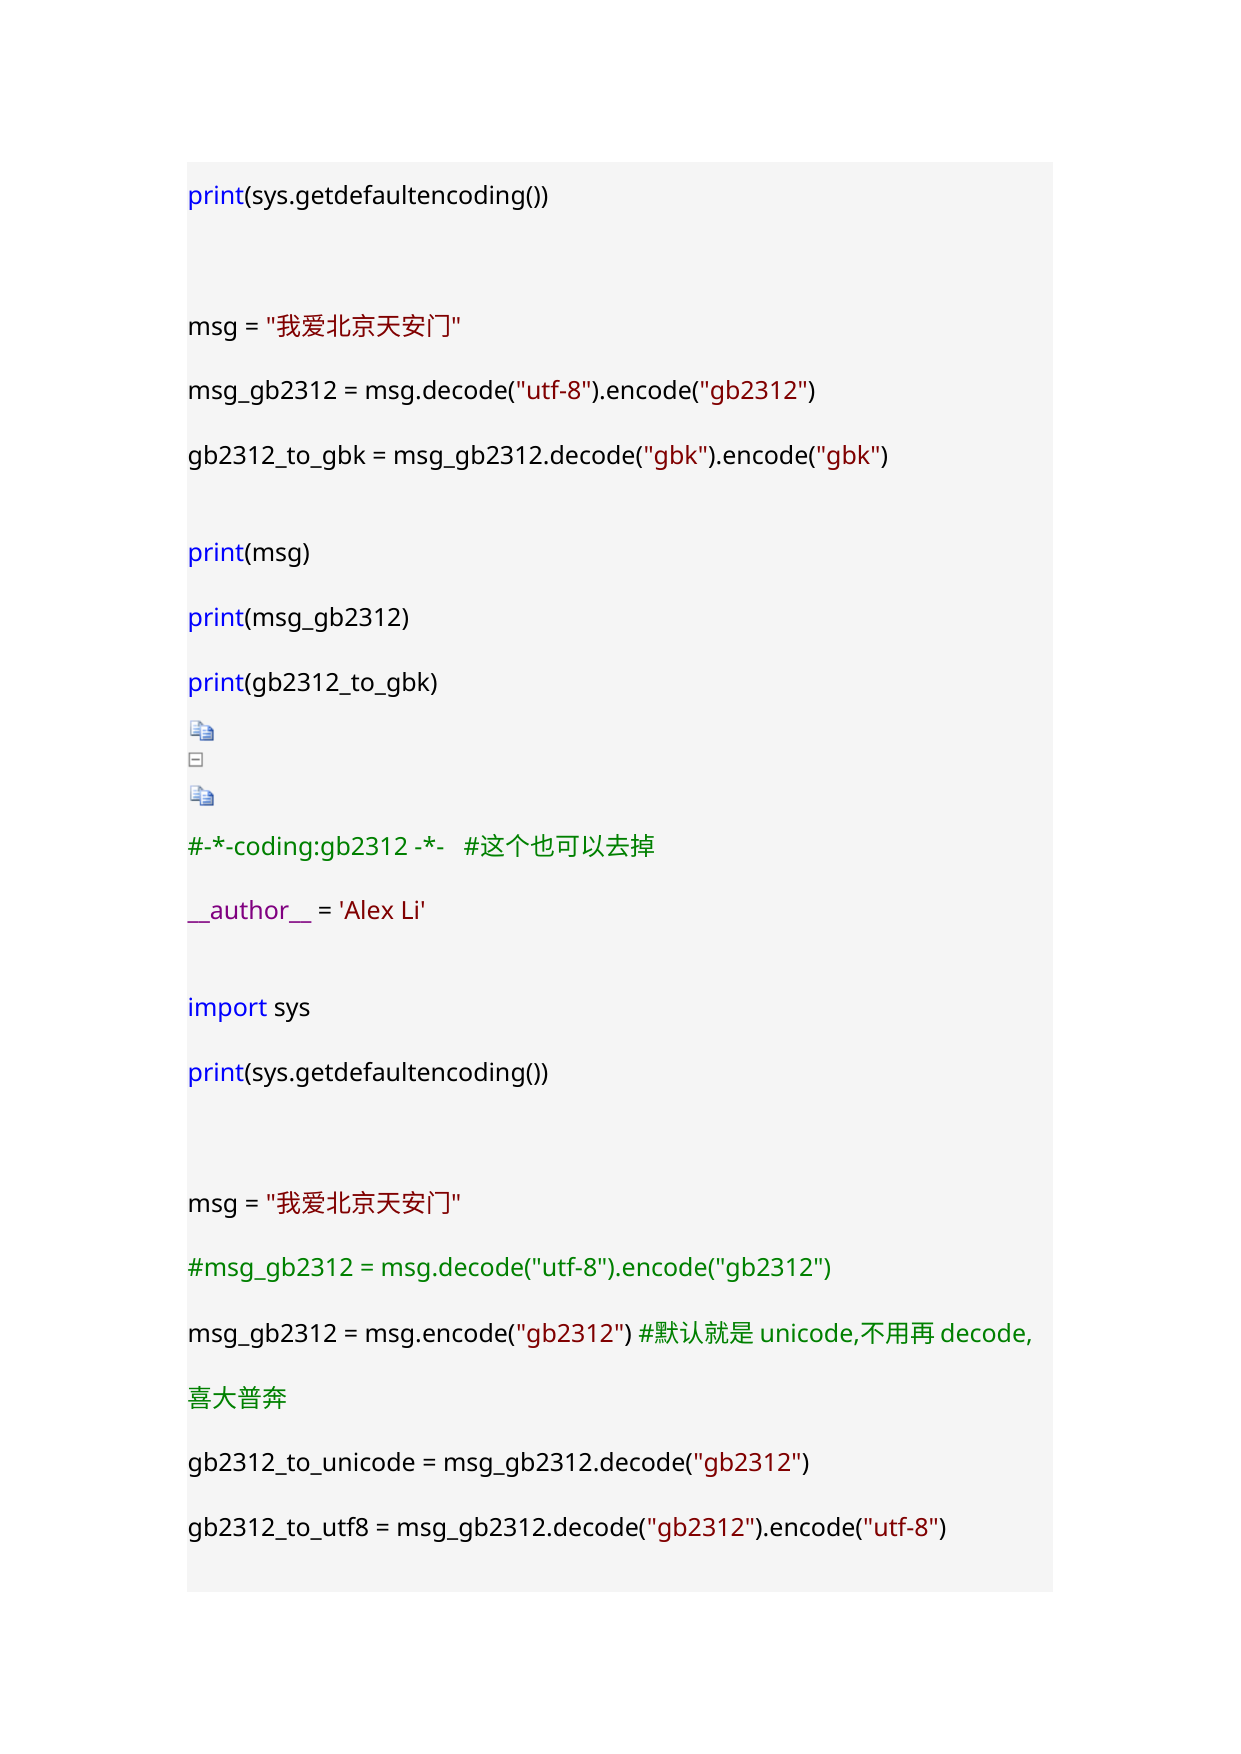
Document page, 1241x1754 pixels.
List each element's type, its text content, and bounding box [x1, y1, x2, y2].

text gb2312_to_utf8 = msg_gb2312.decode("gb2312").encode("utf-8") [187, 1494, 1053, 1559]
picture [187, 779, 219, 811]
text print(sys.getdefaultencoding()) [187, 1039, 1053, 1104]
text print(sys.getdefaultencoding()) [187, 162, 1053, 227]
text msg = "我爱北京天安门" [187, 1169, 1053, 1234]
text print(msg) [187, 519, 1053, 584]
text msg = "我爱北京天安门" [187, 292, 1053, 357]
text __author__ = 'Alex Li' [187, 877, 1053, 942]
text print(gb2312_to_gbk) [187, 649, 1053, 714]
text print(msg_gb2312) [187, 584, 1053, 649]
text import sys [187, 974, 1053, 1039]
text #-*-coding:gb2312 -*- #这个也可以去掉 [187, 812, 1053, 877]
text gb2312_to_gbk = msg_gb2312.decode("gbk").encode("gbk") [187, 422, 1053, 487]
picture [187, 747, 205, 772]
picture [187, 714, 219, 746]
text gb2312_to_unicode = msg_gb2312.decode("gb2312") [187, 1429, 1053, 1494]
text msg_gb2312 = msg.decode("utf-8").encode("gb2312") [187, 357, 1053, 422]
text #msg_gb2312 = msg.decode("utf-8").encode("gb2312") [187, 1234, 1053, 1299]
text msg_gb2312 = msg.encode("gb2312") #默认就是unicode,不用再decode,喜大普奔 [187, 1299, 1053, 1429]
